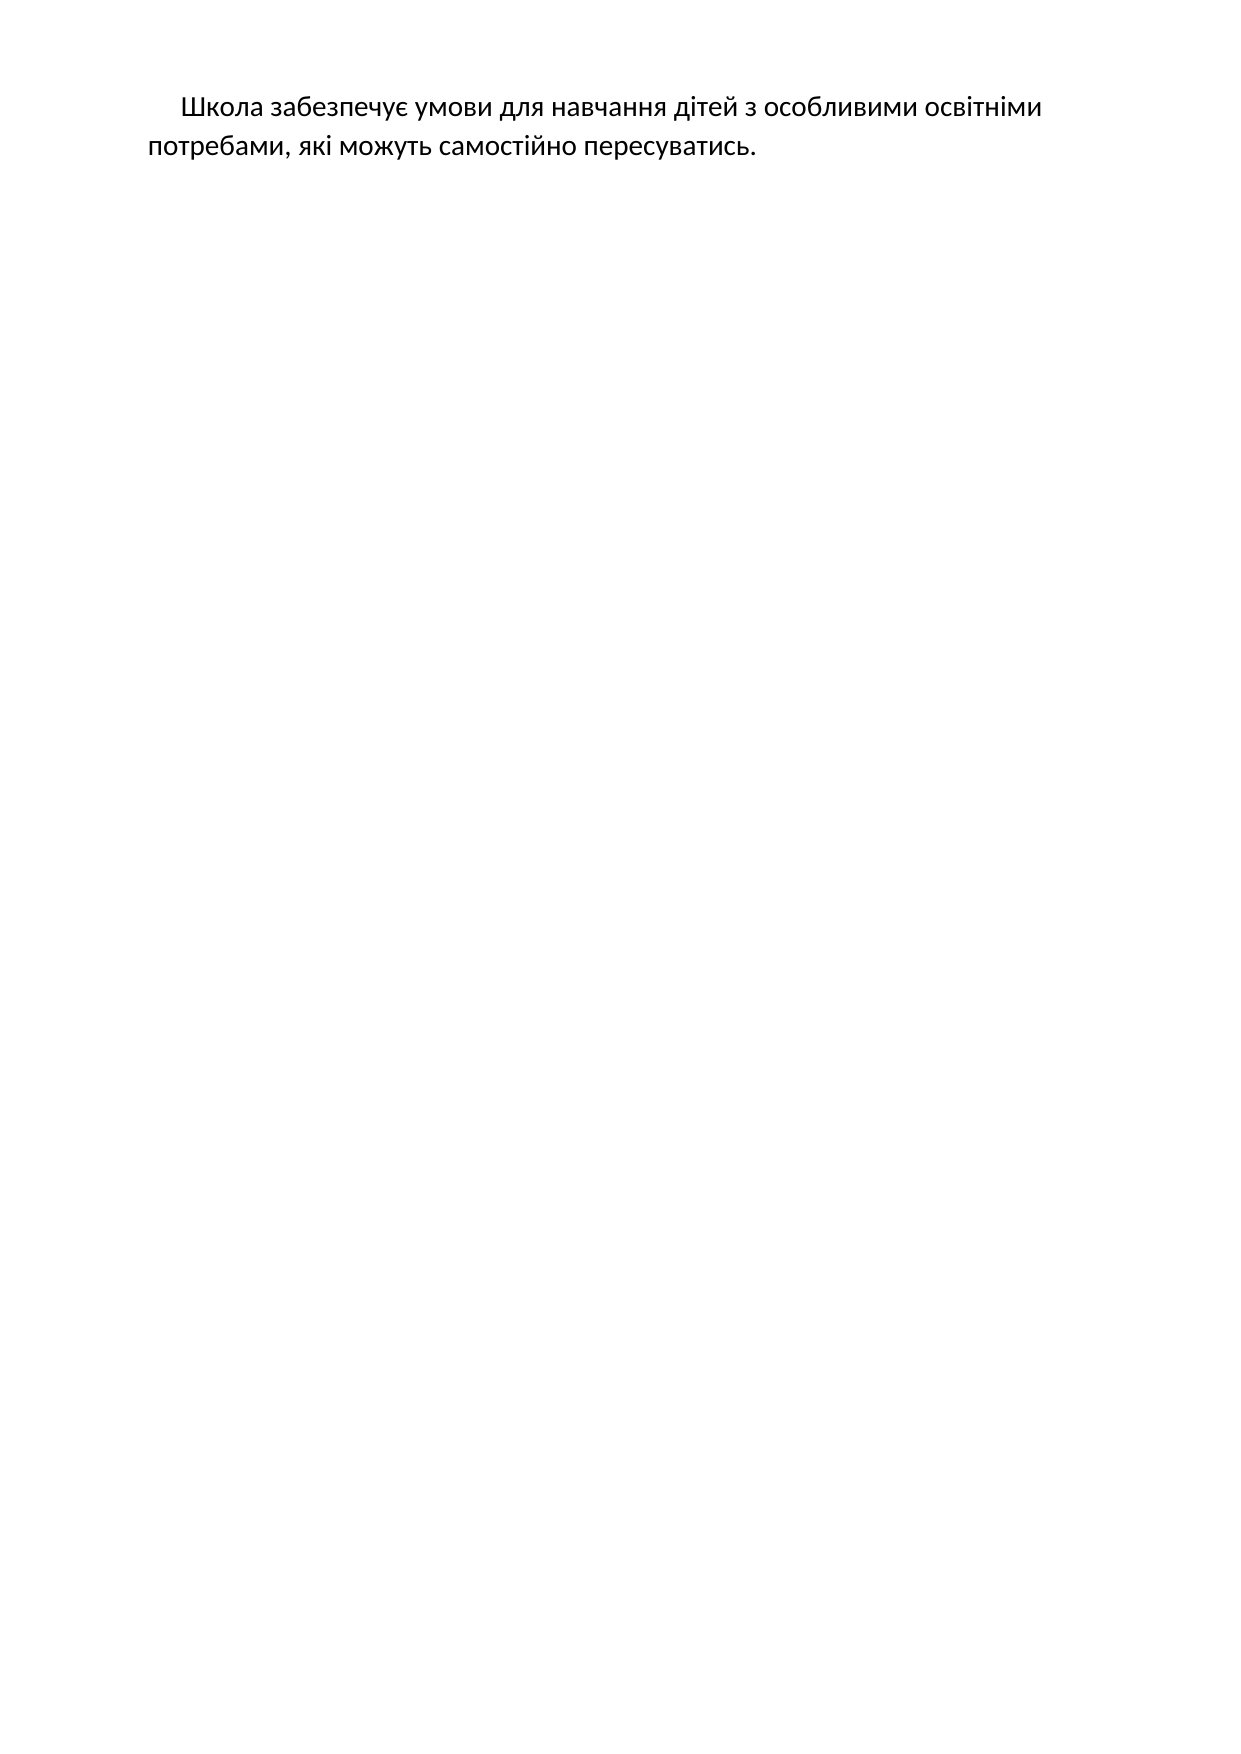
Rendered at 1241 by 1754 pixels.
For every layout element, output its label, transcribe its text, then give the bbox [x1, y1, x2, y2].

text Школа забезпечує умови для навчання дітей з особливими освітніми потребами, які можуть самостійно пересуватись. [148, 88, 1152, 163]
